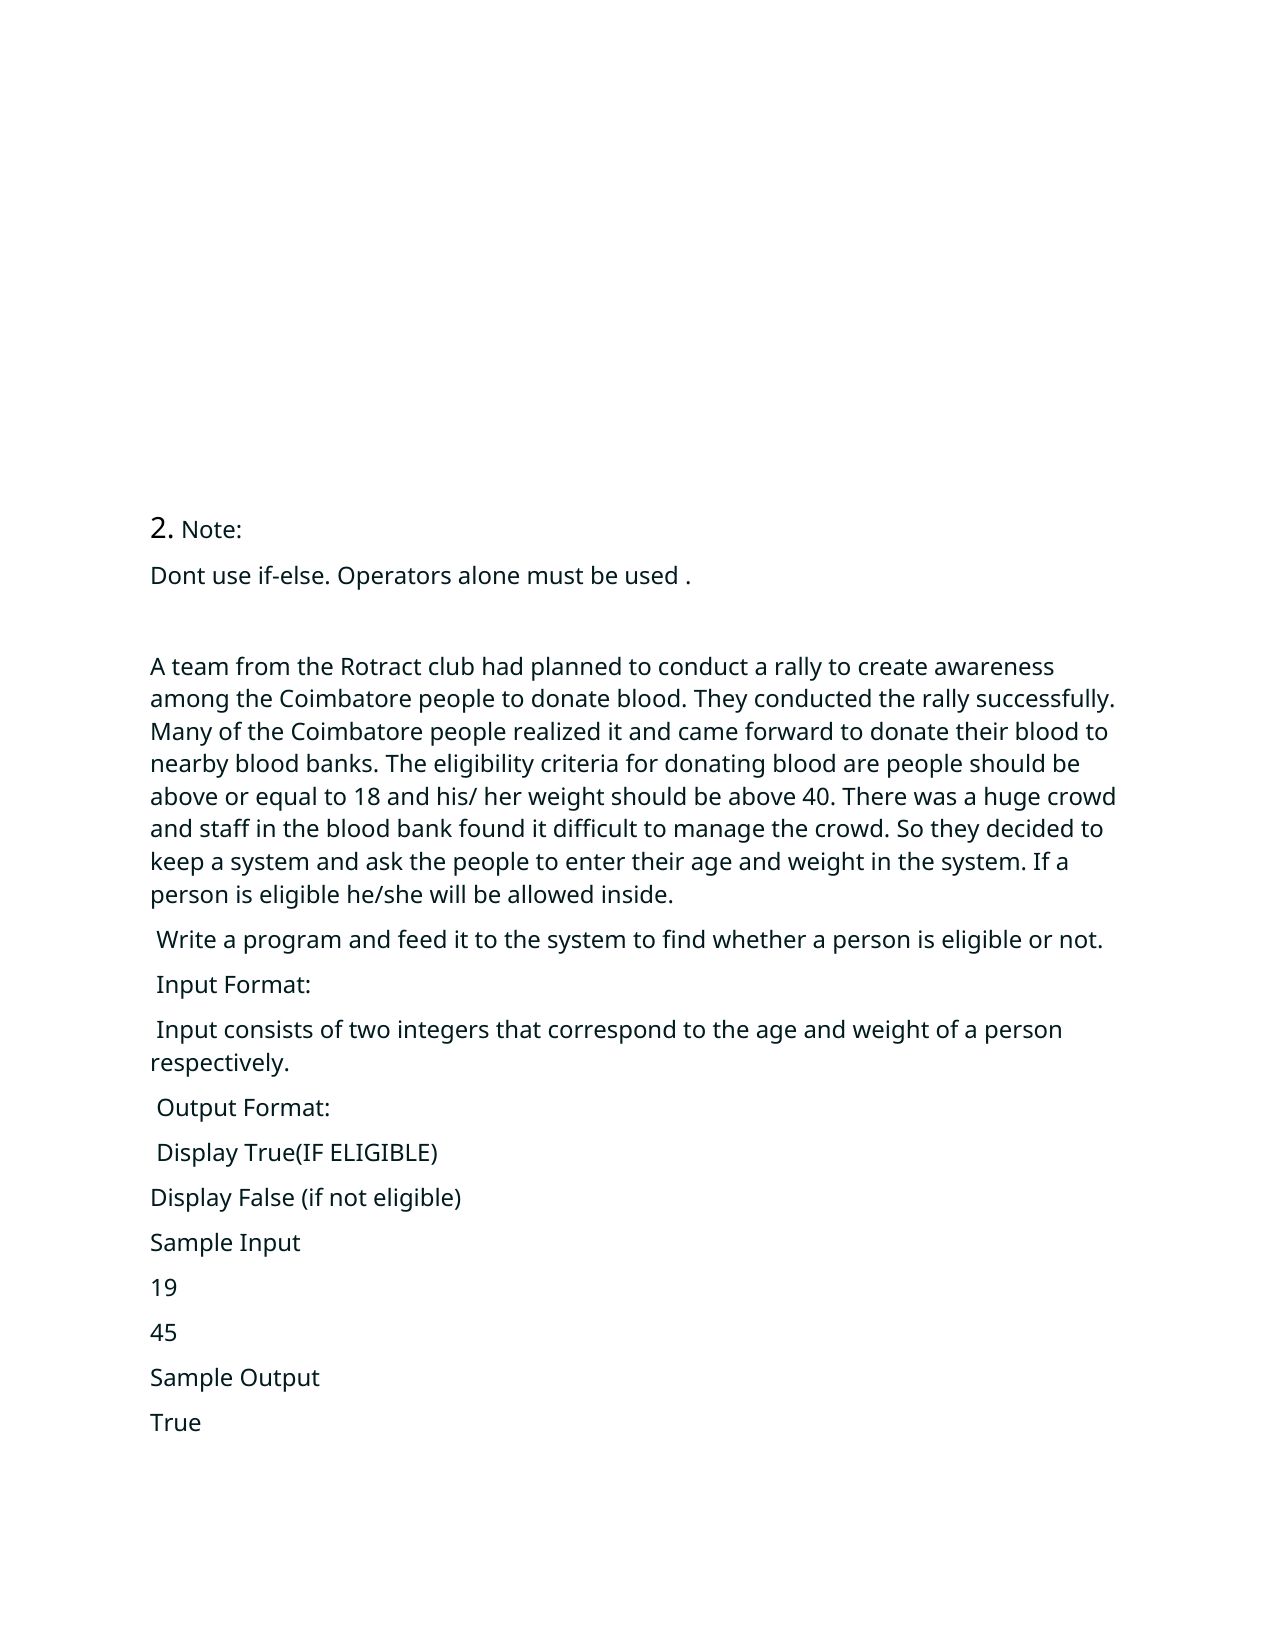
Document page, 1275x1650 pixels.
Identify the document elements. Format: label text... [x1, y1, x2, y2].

text Write a program and feed it to the system to find whether a person is eligible or not. [150, 923, 1125, 955]
text 19 [150, 1271, 1125, 1303]
text Sample Input [150, 1226, 1125, 1258]
text Input Format: [150, 968, 1125, 1000]
text 45 [150, 1316, 1125, 1349]
text Display False (if not eligible) [150, 1181, 1125, 1213]
text Dont use if-else. Operators alone must be used . [150, 559, 1125, 592]
text Input consists of two integers that correspond to the age and weight of a person respectively. [150, 1013, 1125, 1078]
text A team from the Rotract club had planned to conduct a rally to create awareness among the Coimbatore people to donate blood. They conducted the rally successfully. Many of the Coimbatore people realized it and came forward to donate their blood to nearby blood banks. The eligibility criteria for donating blood are people should be above or equal to 18 and his/ her weight should be above 40. There was a huge crowd and staff in the blood bank found it difficult to manage the crowd. So they decided to keep a system and ask the people to enter their age and weight in the system. If a person is eligible he/she will be allowed inside. [150, 649, 1125, 910]
text Display True(IF ELIGIBLE) [150, 1136, 1125, 1168]
text Sample Output [150, 1361, 1125, 1394]
text True [150, 1406, 1125, 1439]
text Output Format: [150, 1091, 1125, 1123]
text 2. Note: [150, 507, 1125, 547]
